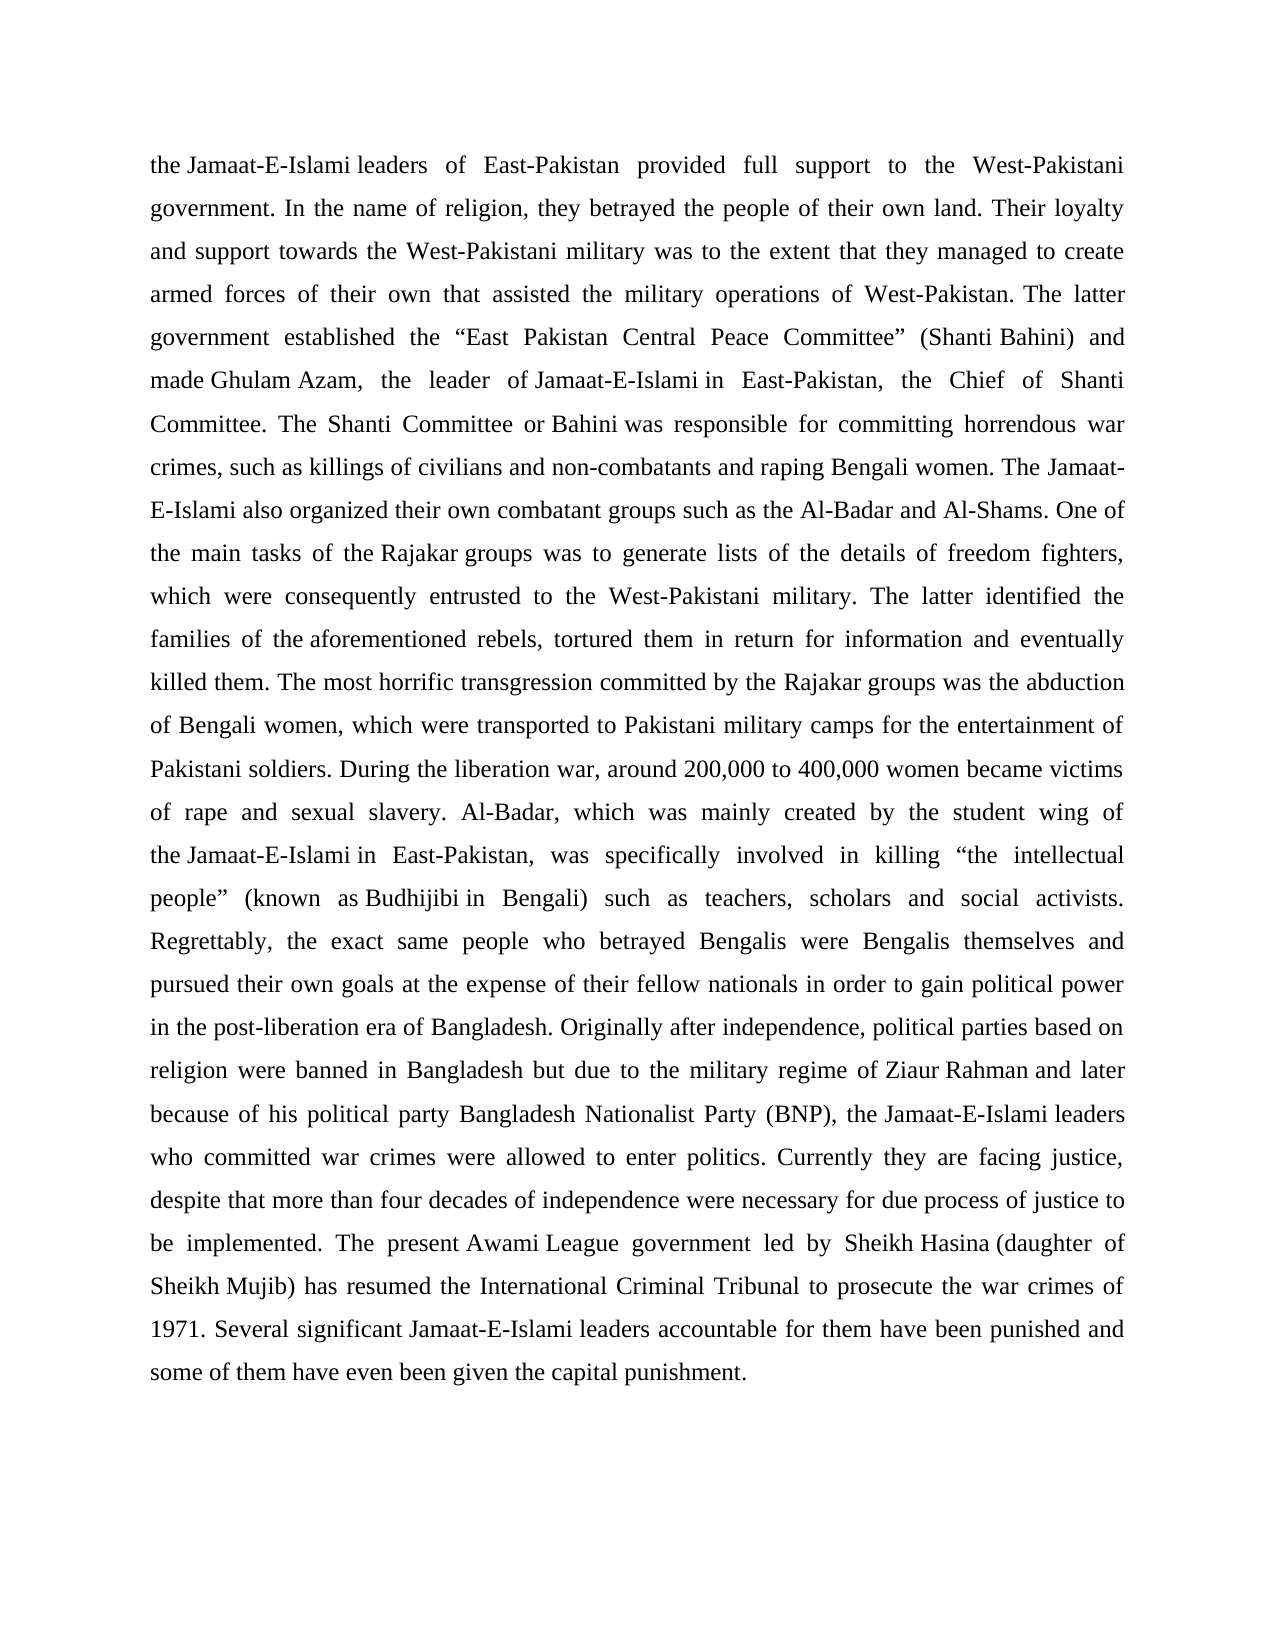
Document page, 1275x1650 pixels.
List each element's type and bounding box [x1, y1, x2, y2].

text [150, 150, 1125, 1386]
